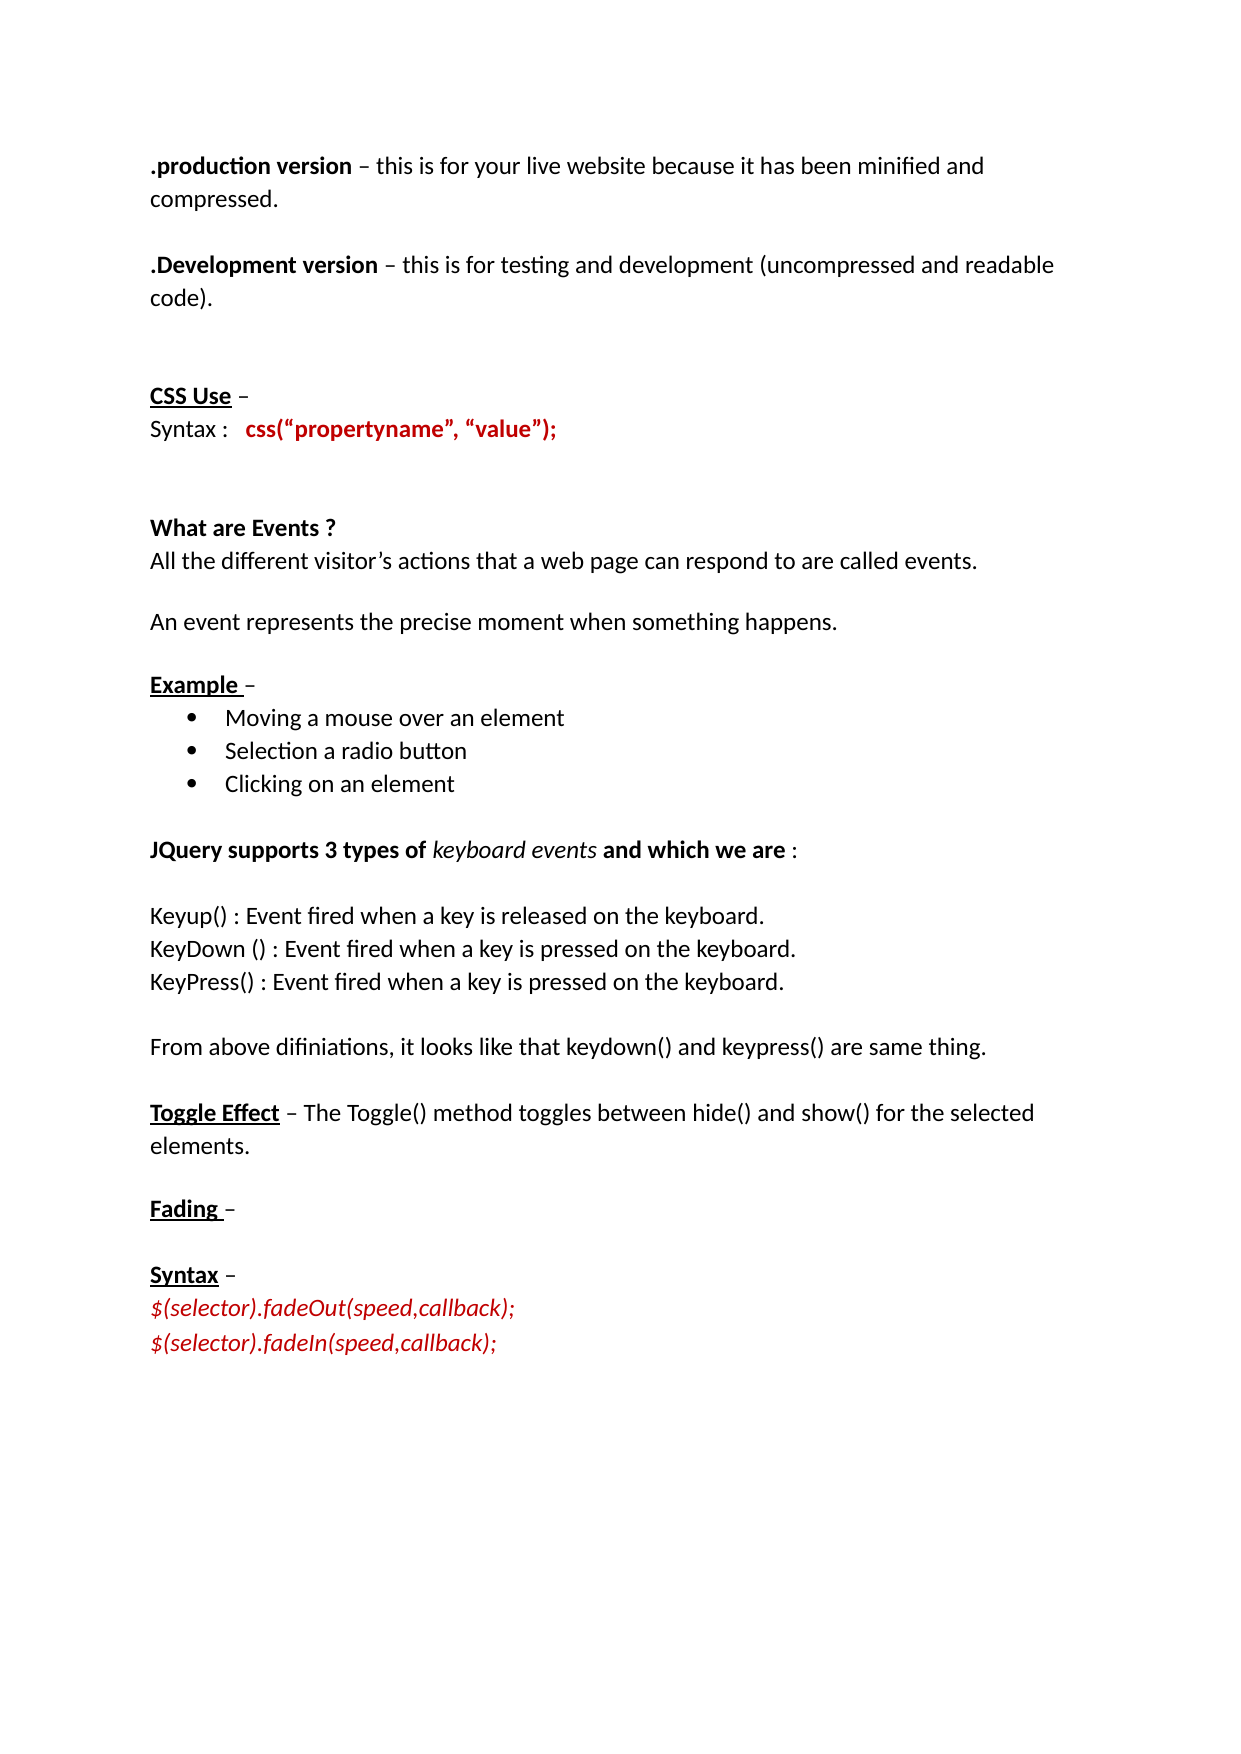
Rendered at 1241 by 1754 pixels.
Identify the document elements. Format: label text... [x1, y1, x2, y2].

text From above difiniations, it looks like that keydown() and keypress() are same thing. [150, 1032, 1090, 1062]
text Example – [150, 669, 1090, 700]
list Moving a mouse over an element [187, 702, 1090, 733]
text .production version – this is for your live website because it has been minified and compressed. [150, 150, 1090, 213]
text Fading – [150, 1193, 1090, 1224]
text KeyPress() : Event fired when a key is pressed on the keyboard. [150, 966, 1090, 996]
text JQuery supports 3 types of keyboard events and which we are : [150, 834, 1090, 864]
text Syntax : css(“propertyname”, “value”); [150, 413, 1090, 444]
text All the different visitor’s actions that a web page can respond to are called events. [150, 545, 1090, 576]
text .Development version – this is for testing and development (uncompressed and readable code). [150, 249, 1090, 312]
text Toggle Effect – The Toggle() method toggles between hide() and show() for the selected elements. [150, 1097, 1090, 1161]
text Keyup() : Event fired when a key is released on the keyboard. [150, 900, 1090, 930]
list Clicking on an element [187, 768, 1090, 799]
text CSS Use – [150, 380, 1090, 411]
text An event represents the precise moment when something happens. [150, 606, 1090, 637]
text KeyDown () : Event fired when a key is pressed on the keyboard. [150, 933, 1090, 963]
text Syntax – [150, 1259, 1090, 1290]
text $(selector).fadeOut(speed,callback); [150, 1292, 1090, 1323]
text $(selector).fadeIn(speed,callback); [150, 1327, 1090, 1358]
list Selection a radio button [187, 735, 1090, 766]
text What are Events ? [150, 512, 1090, 543]
